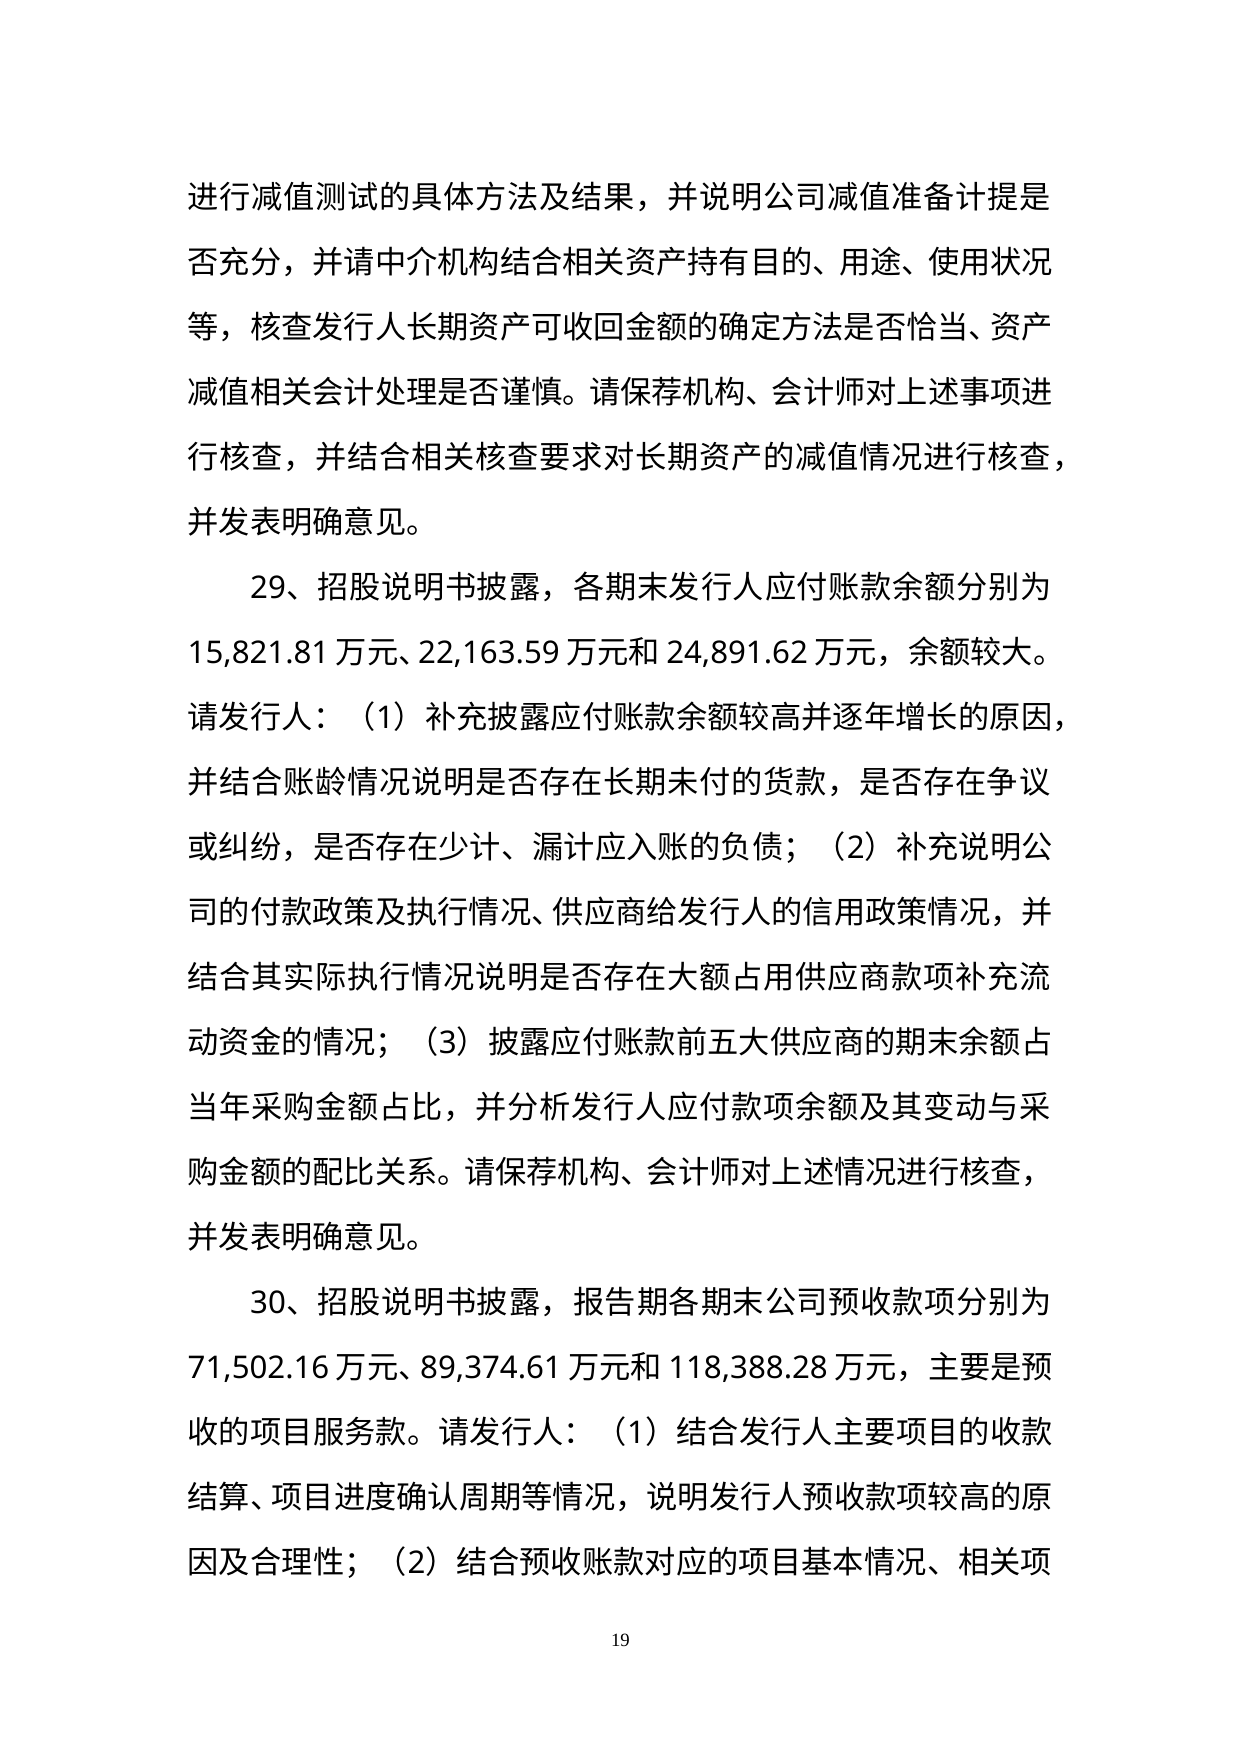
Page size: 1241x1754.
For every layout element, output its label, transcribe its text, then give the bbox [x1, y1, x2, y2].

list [187, 162, 1053, 227]
list 关于发行人的非流动资产。请发行人：（1）以表格形式补充披露各期固定资产原值、累计折旧、减值准备增减变动情况，并分析披露固定资产的变动趋势与发行人生产经营情况是否配比；（2）结合固定资产存量及其变动情况，依据相关折旧政策匡算各期折旧计提与相应费用科目发生额是否存在重大差异；（3）补充披露各期末无形资产的具体构成情况及变动原因；（4）补充披露各期末投资性房地产的构成情况及变动原因；（5）补充说明固定资产、无形资产、投资性房地产的折旧/摊销政策是否谨慎、合理，是否与同行业可比公司一致，相关折旧/摊销计提是否准确；（6）补充披露报告期内对主要非流动资产进行减值测试的具体方法及结果，并说明公司减值准备计提是否充分，并请中介机构结合相关资产持有目的、用途、使用状况等，核查发行人长期资产可收回金额的确定方法是否恰当、资产减值相关会计处理是否谨慎。请保荐机构、会计师对上述事项进行核查，并结合相关核查要求对长期资产的减值情况进行核查，并发表明确意见。 [187, 227, 1053, 1267]
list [187, 1267, 1053, 1592]
